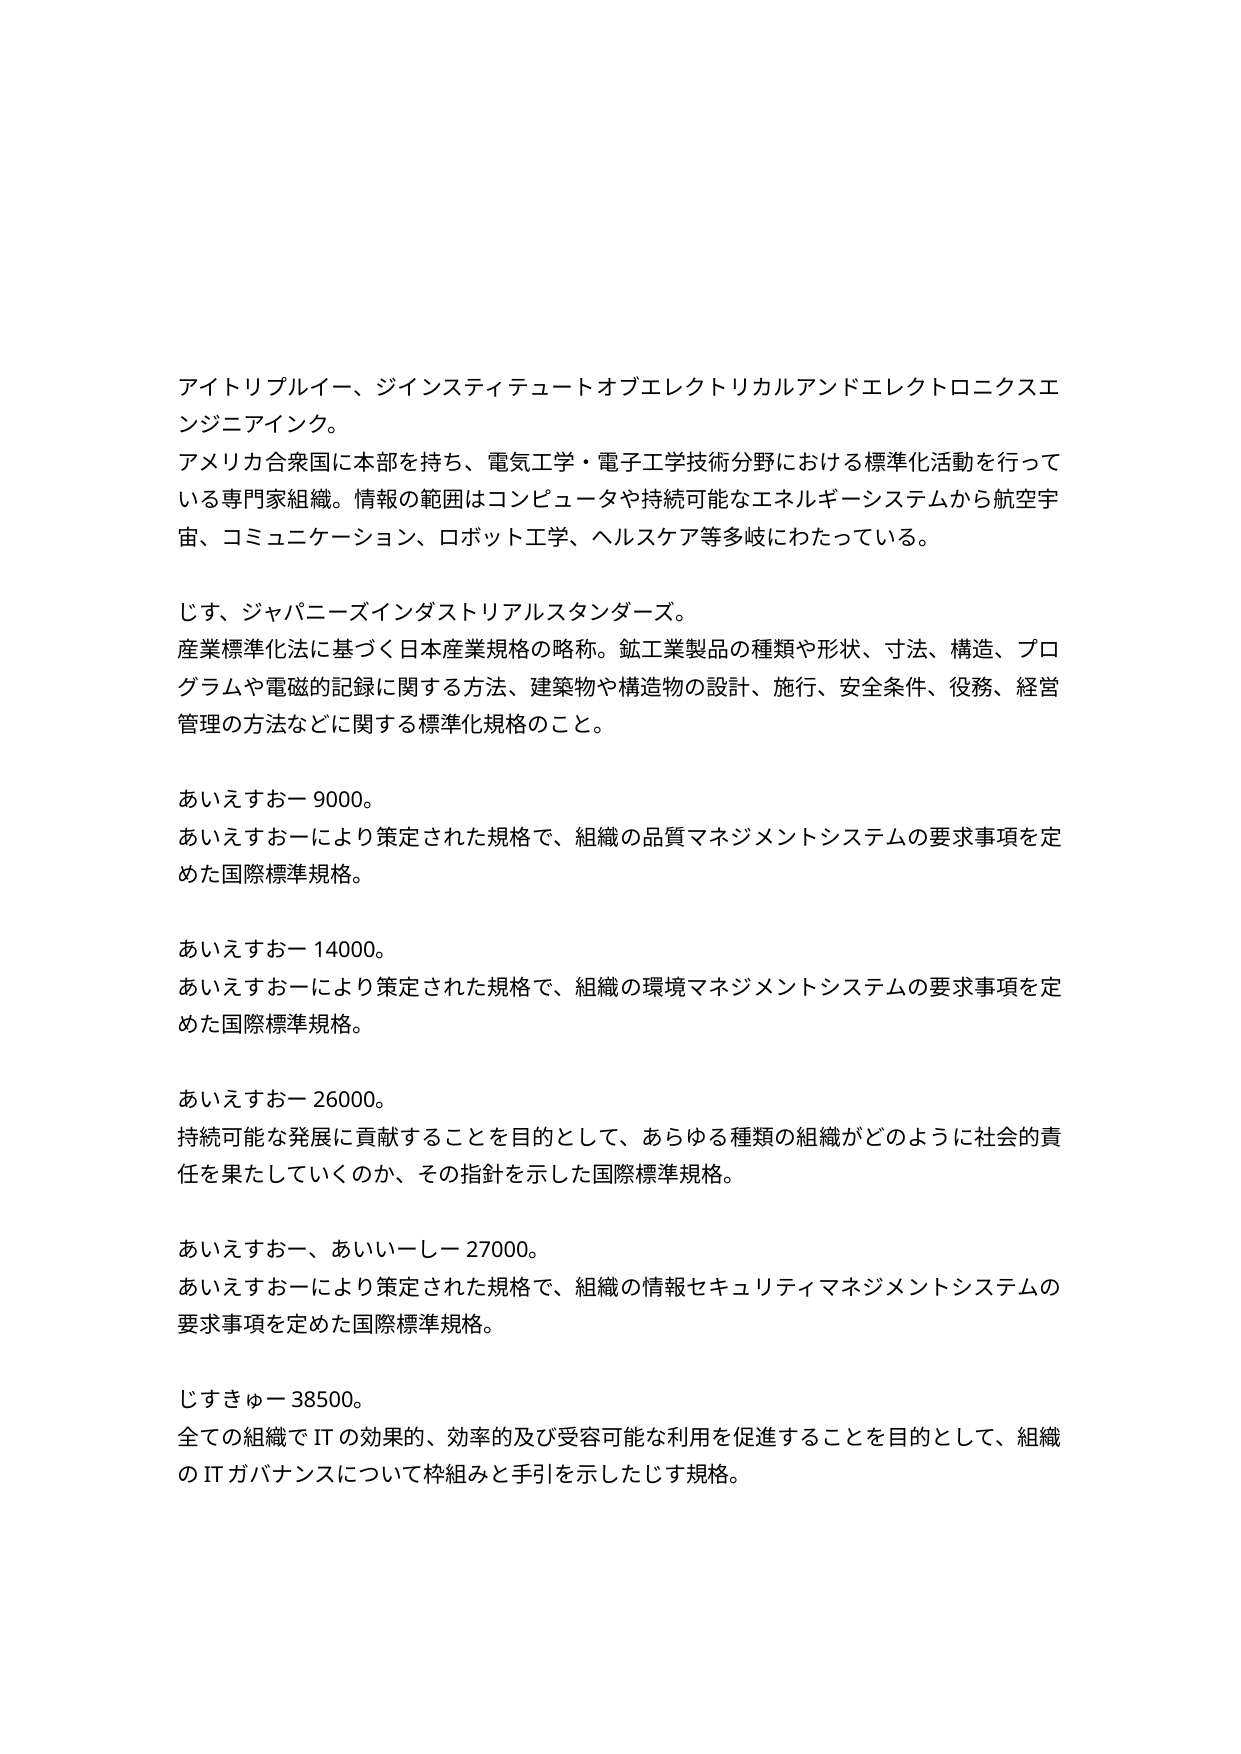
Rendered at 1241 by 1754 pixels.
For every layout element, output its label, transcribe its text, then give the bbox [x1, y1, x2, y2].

text じすきゅー38500。 [177, 1379, 1063, 1417]
text 産業標準化法に基づく日本産業規格の略称。鉱工業製品の種類や形状、寸法、構造、プログラムや電磁的記録に関する方法、建築物や構造物の設計、施行、安全条件、役務、経営管理の方法などに関する標準化規格のこと。 [177, 629, 1063, 742]
text あいえすおー9000。 [177, 779, 1063, 817]
text 全ての組織でITの効果的、効率的及び受容可能な利用を促進することを目的として、組織のITガバナンスについて枠組みと手引を示したじす規格。 [177, 1417, 1063, 1492]
text 持続可能な発展に貢献することを目的として、あらゆる種類の組織がどのように社会的責任を果たしていくのか、その指針を示した国際標準規格。 [177, 1117, 1063, 1192]
text じす、ジャパニーズインダストリアルスタンダーズ。 [177, 592, 1063, 629]
text あいえすおーにより策定された規格で、組織の情報セキュリティマネジメントシステムの要求事項を定めた国際標準規格。 [177, 1267, 1063, 1342]
text あいえすおー、あいいーしー27000。 [177, 1229, 1063, 1267]
text アメリカ合衆国に本部を持ち、電気工学・電子工学技術分野における標準化活動を行っている専門家組織。情報の範囲はコンピュータや持続可能なエネルギーシステムから航空宇宙、コミュニケーション、ロボット工学、ヘルスケア等多岐にわたっている。 [177, 442, 1063, 554]
text アイトリプルイー、ジインスティテュートオブエレクトリカルアンドエレクトロニクスエンジニアインク。 [177, 367, 1063, 442]
text あいえすおー26000。 [177, 1079, 1063, 1117]
text あいえすおー14000。 [177, 929, 1063, 967]
text あいえすおーにより策定された規格で、組織の品質マネジメントシステムの要求事項を定めた国際標準規格。 [177, 817, 1063, 892]
text あいえすおーにより策定された規格で、組織の環境マネジメントシステムの要求事項を定めた国際標準規格。 [177, 967, 1063, 1042]
